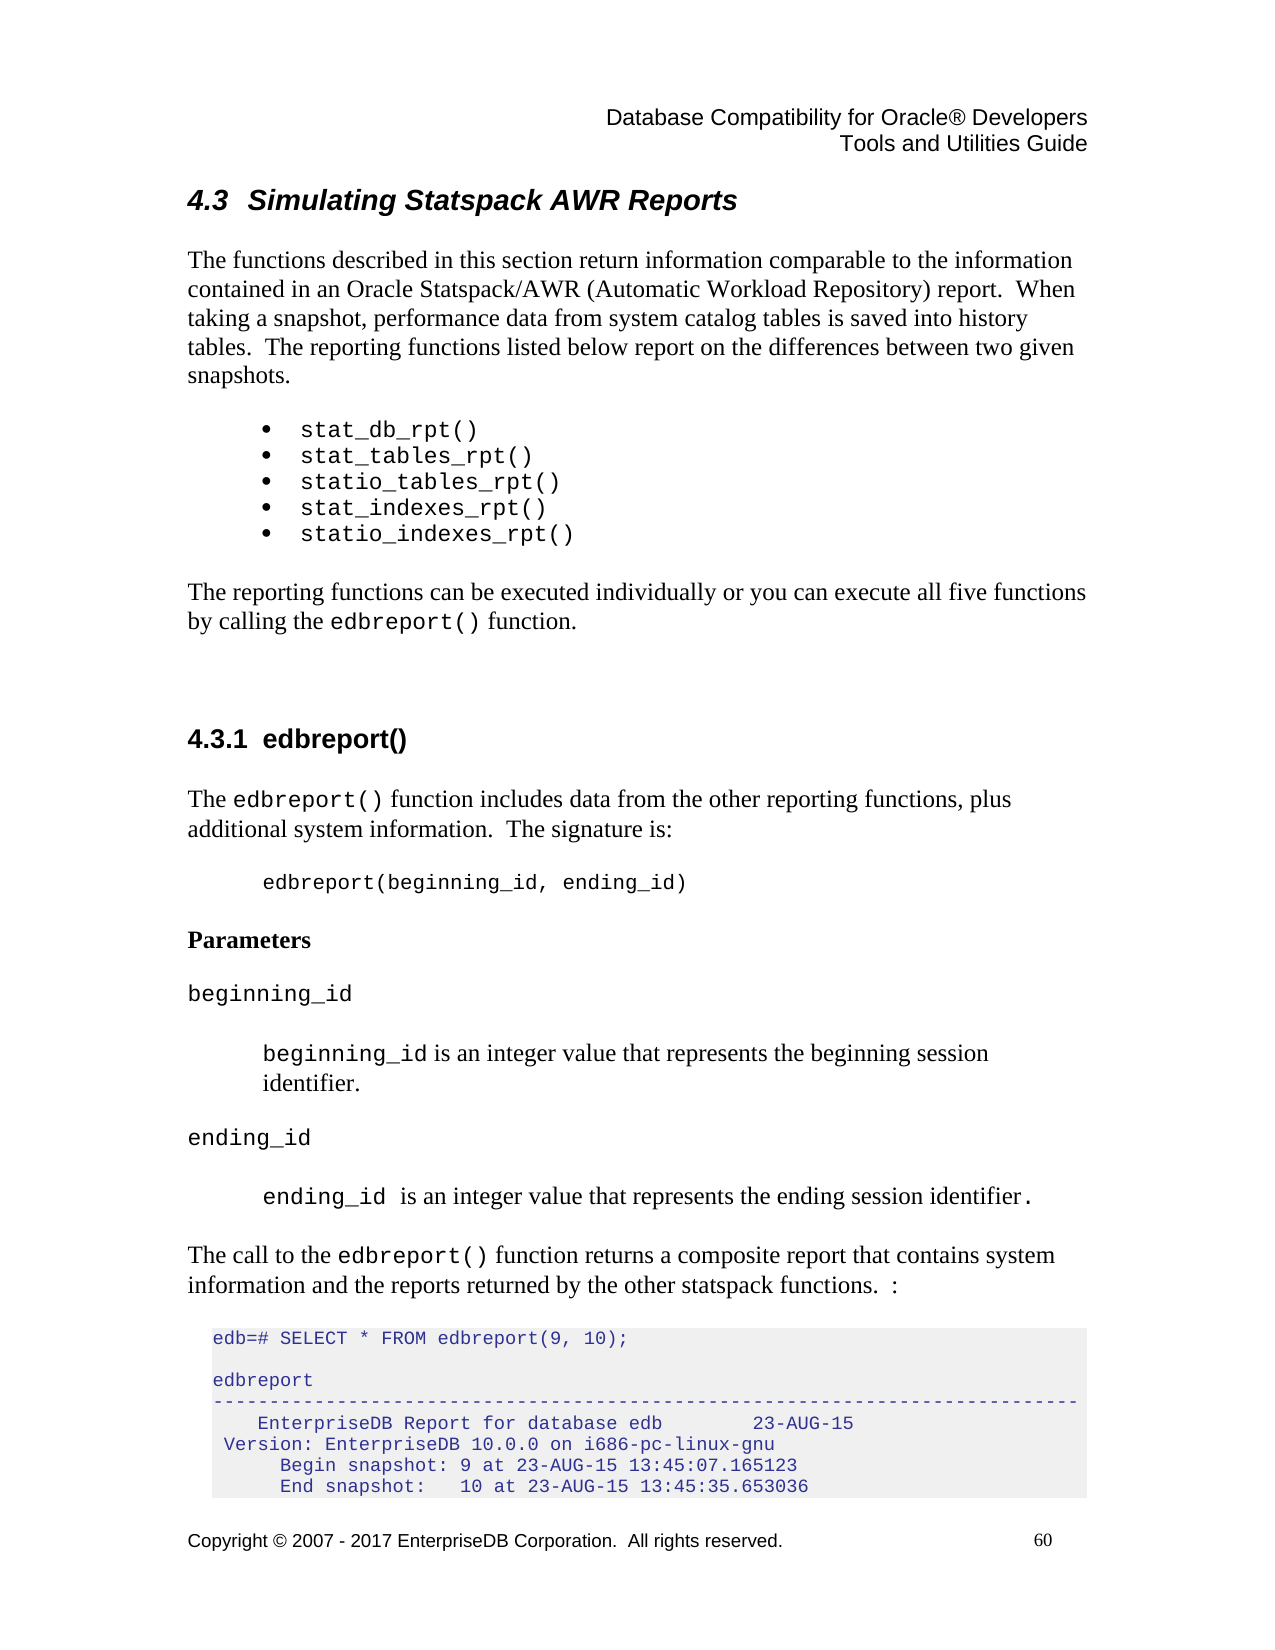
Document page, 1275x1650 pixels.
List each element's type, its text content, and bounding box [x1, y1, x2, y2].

text ending_id [187, 1126, 1087, 1152]
text The functions described in this section return information comparable to the information contained in an Oracle Statspack/AWR (Automatic Workload Repository) report. When taking a snapshot, performance data from system catalog tables is saved into history tables. The reporting functions listed below report on the differences between two given snapshots. [187, 246, 1087, 389]
text ending_id is an integer value that represents the ending session identifier. [262, 1181, 1087, 1211]
text beginning_id [187, 983, 1087, 1008]
text The edbreport() function includes data from the other reporting functions, plus additional system information. The signature is: [187, 784, 1087, 843]
text edb=# SELECT * FROM edbreport(9, 10); [212, 1328, 1087, 1350]
list stat_db_rpt() [262, 418, 1087, 444]
subtitle edbreport() [187, 723, 1087, 754]
text ----------------------------------------------------------------------------- [212, 1392, 1087, 1413]
text EnterpriseDB Report for database edb 23-AUG-15 [212, 1413, 1087, 1435]
text edbreport [212, 1350, 1087, 1392]
list statio_indexes_rpt() [262, 522, 1087, 548]
text beginning_id is an integer value that represents the beginning session identifier. [262, 1038, 1087, 1097]
list stat_indexes_rpt() [262, 496, 1087, 522]
text Parameters [187, 925, 1087, 953]
text End snapshot: 10 at 23-AUG-15 13:45:35.653036 [212, 1477, 1087, 1498]
text Begin snapshot: 9 at 23-AUG-15 13:45:07.165123 [212, 1456, 1087, 1477]
list stat_tables_rpt() [262, 444, 1087, 470]
text The call to the edbreport() function returns a composite report that contains system information and the reports returned by the other statspack functions. : [187, 1240, 1087, 1299]
subtitle Simulating Statspack AWR Reports [187, 183, 1087, 216]
list statio_tables_rpt() [262, 470, 1087, 496]
text The reporting functions can be executed individually or you can execute all five functions by calling the edbreport() function. [187, 577, 1087, 636]
text edbreport(beginning_id, ending_id) [262, 872, 1087, 896]
text Version: EnterpriseDB 10.0.0 on i686-pc-linux-gnu [212, 1435, 1087, 1456]
